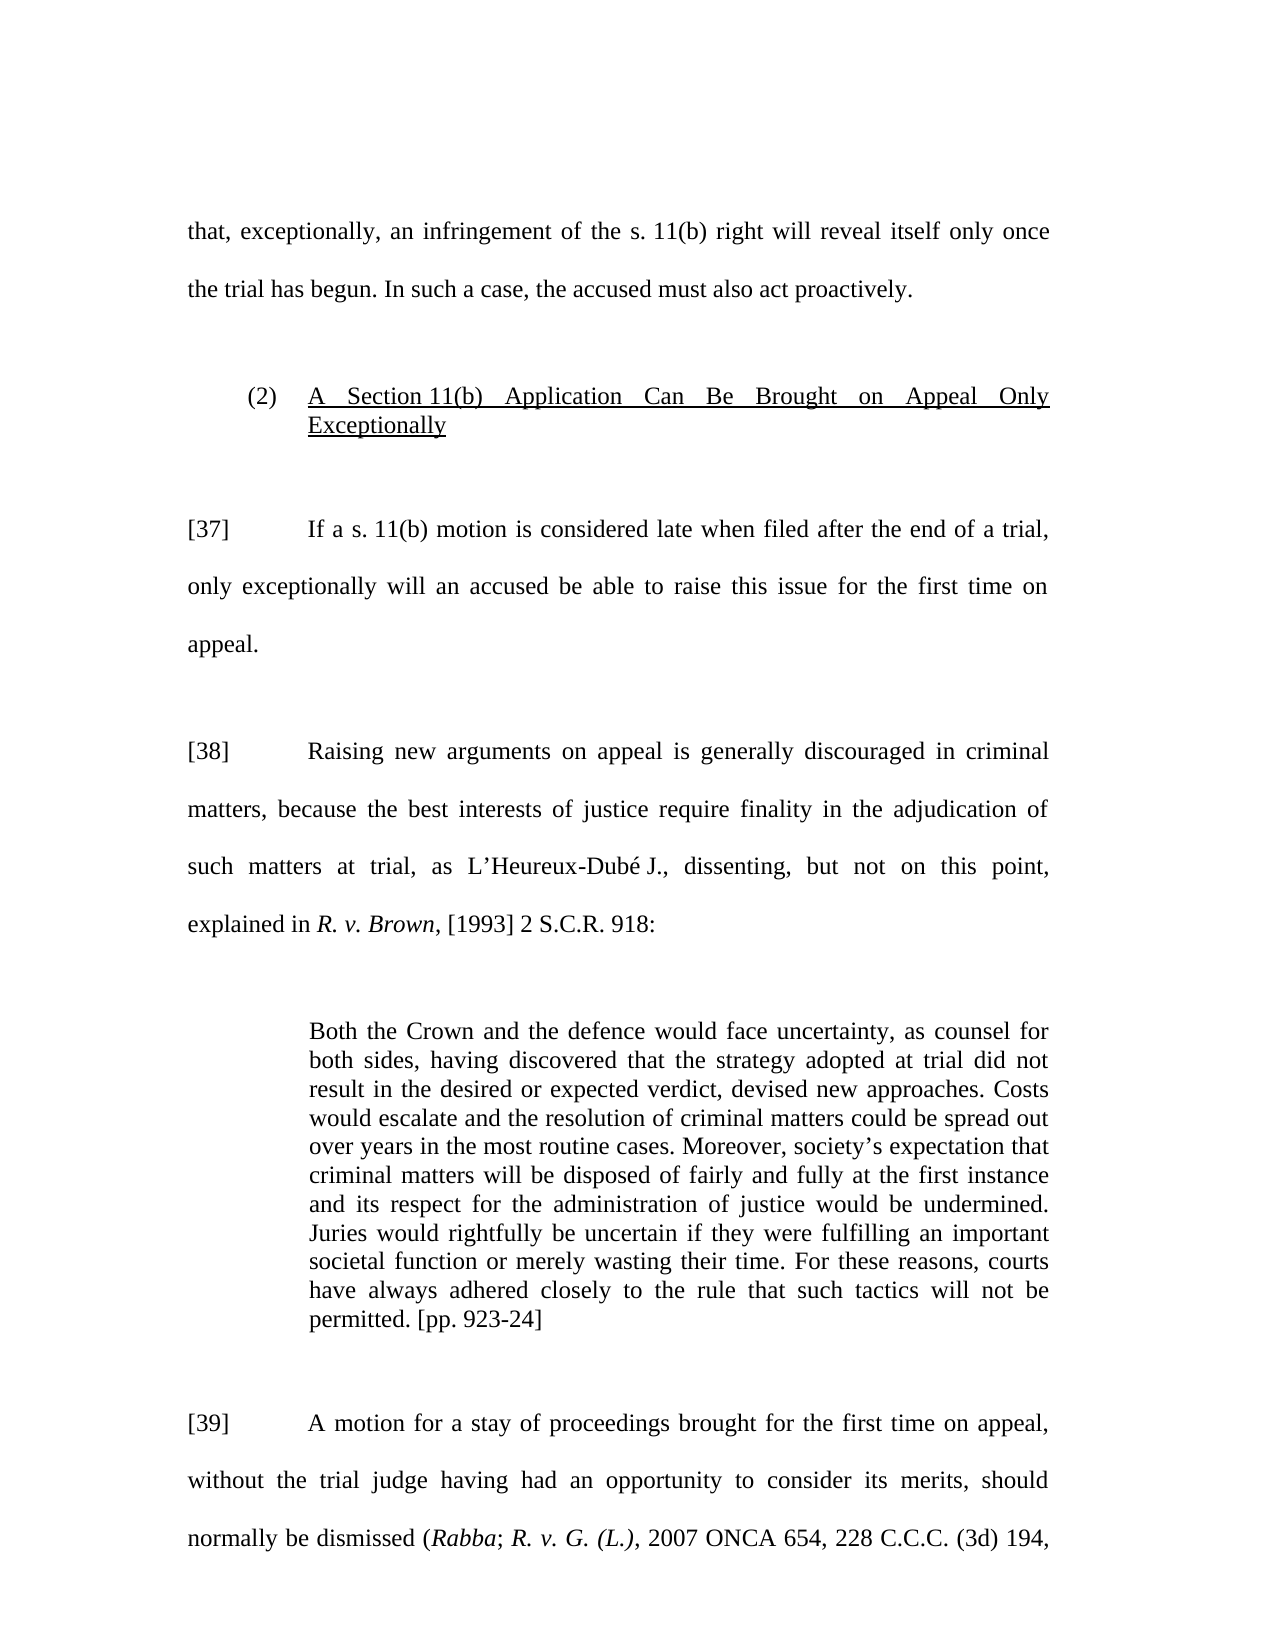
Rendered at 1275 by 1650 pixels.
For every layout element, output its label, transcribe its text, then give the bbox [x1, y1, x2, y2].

text Both the Crown and the defence would face uncertainty, as counsel for both sides, having discovered that the strategy adopted at trial did not result in the desired or expected verdict, devised new approaches. Costs would escalate and the resolution of criminal matters could be spread out over years in the most routine cases. Moreover, society’s expectation that criminal matters will be disposed of fairly and fully at the first instance and its respect for the administration of justice would be undermined. Juries would rightfully be uncertain if they were fulfilling an important societal function or merely wasting their time. For these reasons, courts have always adhered closely to the rule that such tactics will not be permitted. [pp. 923-24] [271, 1016, 1050, 1333]
title A Section 11(b) Application Can Be Brought on Appeal Only Exceptionally [247, 381, 1050, 439]
text If a s. 11(b) motion is considered late when filed after the end of a trial, only exceptionally will an accused be able to raise this issue for the first time on appeal. [187, 514, 1050, 658]
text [187, 1408, 1050, 1551]
text Raising new arguments on appeal is generally discouraged in criminal matters, because the best interests of justice require finality in the adjudication of such matters at trial, as L’Heureux-Dubé J., dissenting, but not on this point, explained in R. v. Brown, [1993] 2 S.C.R. 918: [187, 736, 1050, 938]
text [187, 216, 1050, 303]
